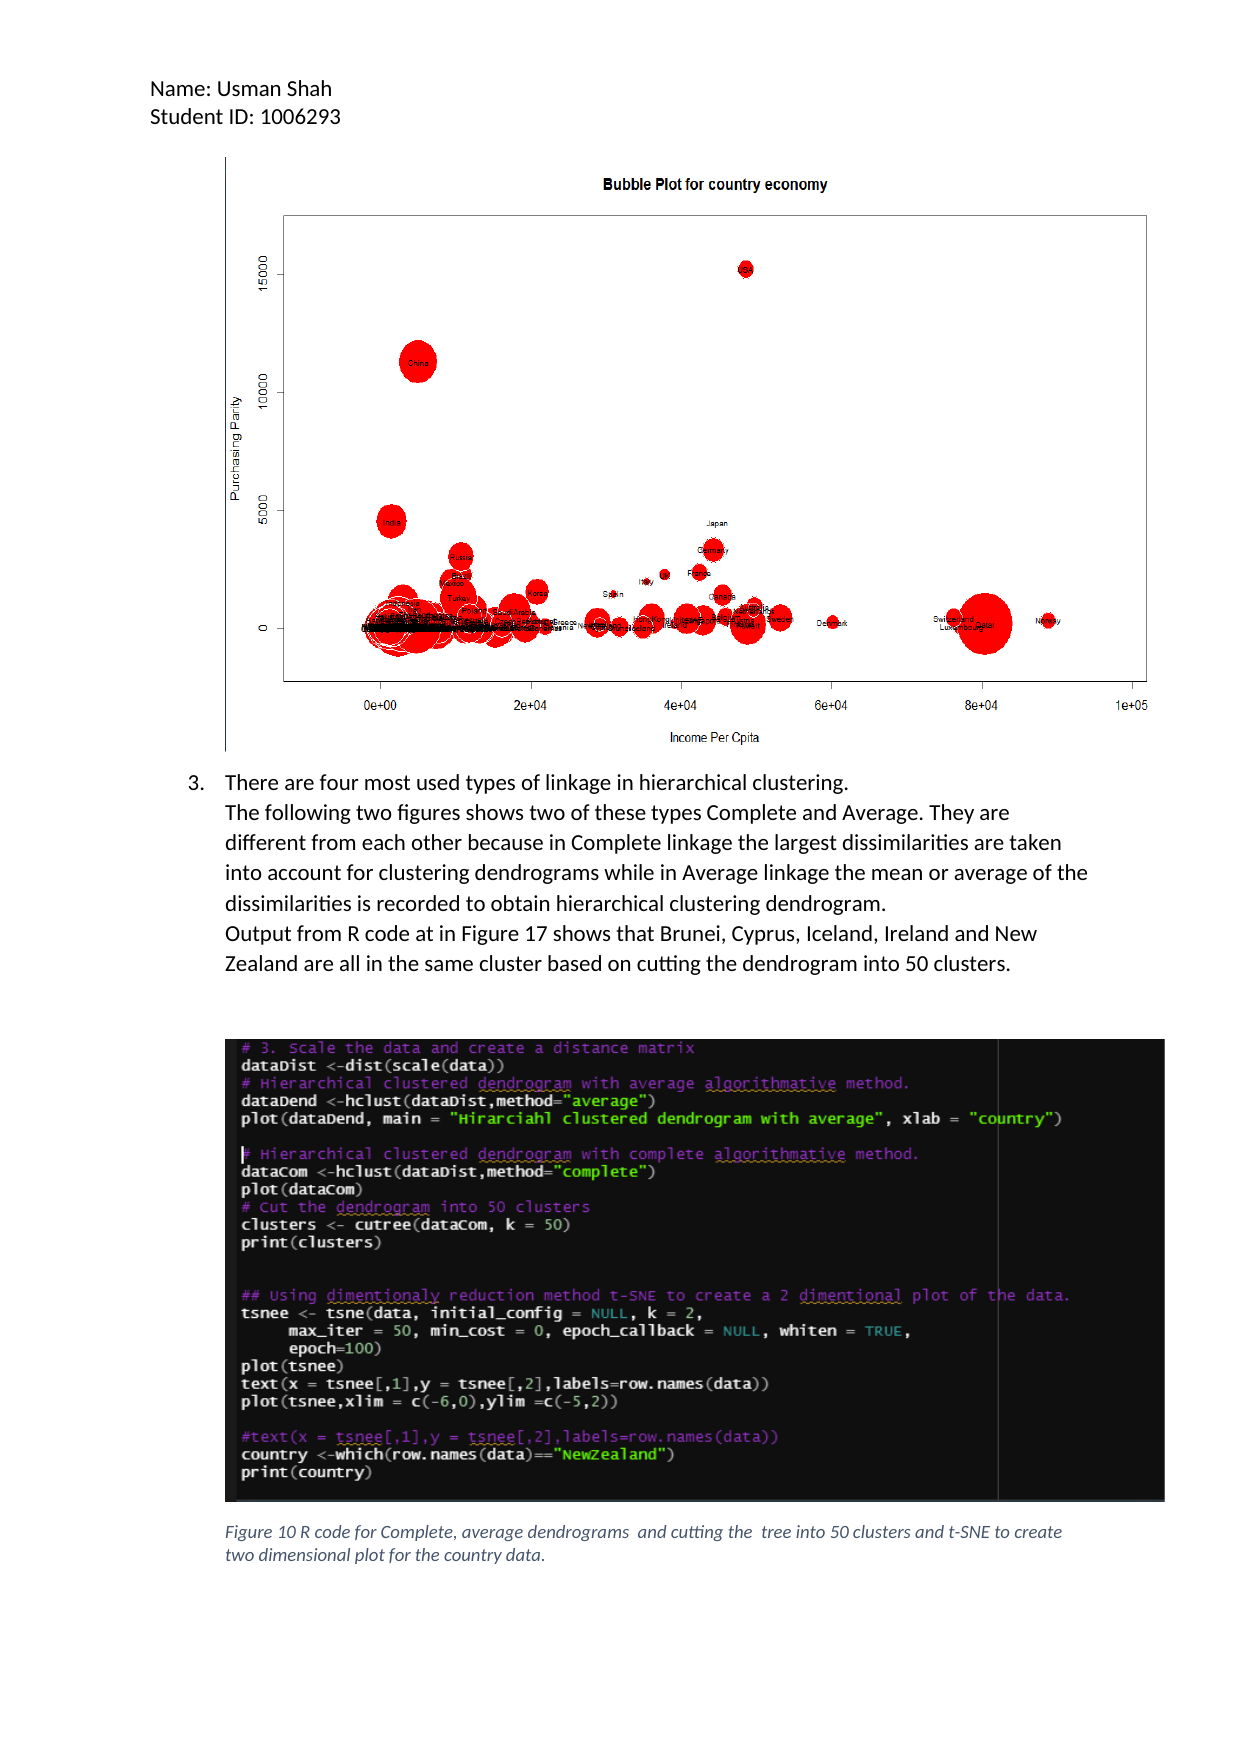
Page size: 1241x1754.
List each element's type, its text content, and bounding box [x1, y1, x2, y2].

list Output from R code at in Figure 17 shows that Brunei, Cyprus, Iceland, Ireland and New Zealand are all in the same cluster based on cutting the dendrogram into 50 clusters. [225, 919, 1090, 977]
picture [225, 1039, 1166, 1502]
picture [225, 157, 1166, 766]
list The following two figures shows two of these types Complete and Average. They are different from each other because in Complete linkage the largest dissimilarities are taken into account for clustering dendrograms while in Average linkage the mean or average of the dissimilarities is recorded to obtain hierarchical clustering dendrogram. [225, 798, 1090, 917]
list There are four most used types of linkage in hierarchical clustering. [187, 768, 1090, 796]
